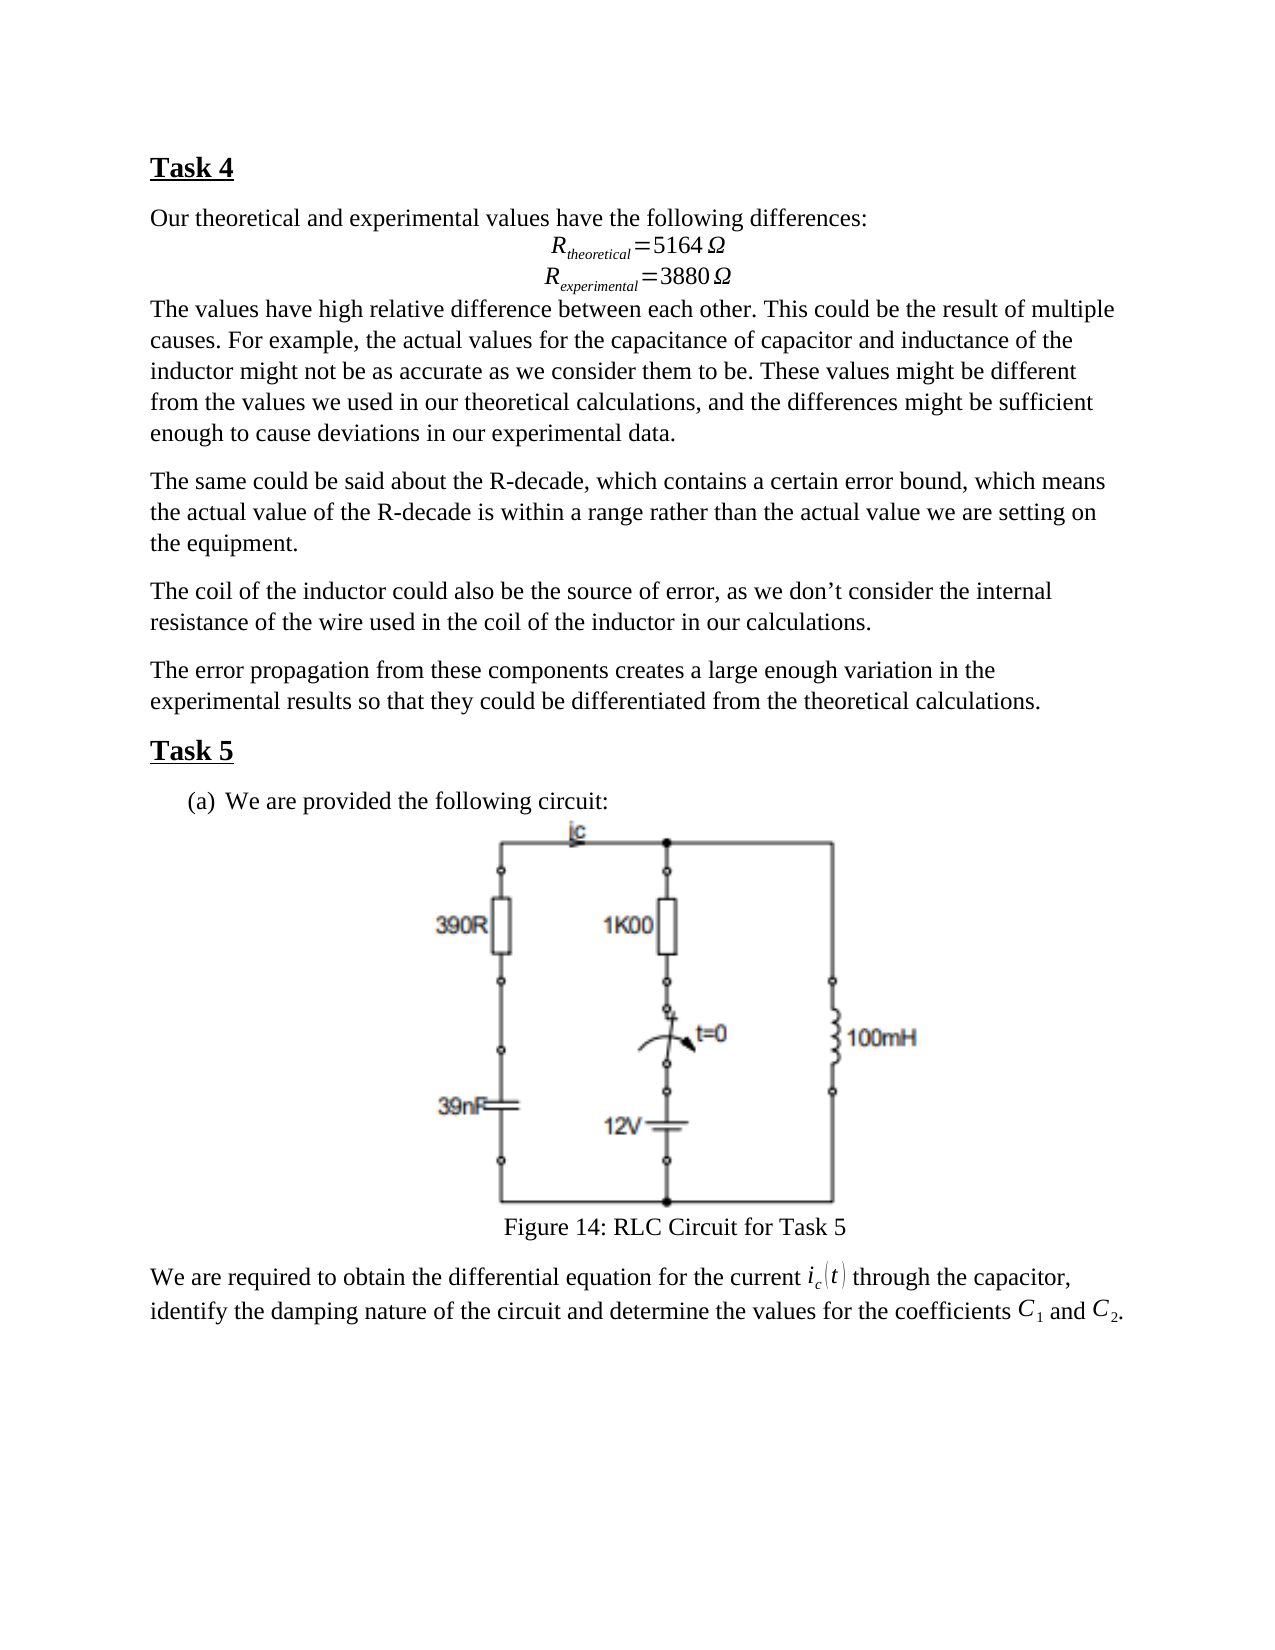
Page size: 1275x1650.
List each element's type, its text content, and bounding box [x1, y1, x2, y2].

list We are provided the following circuit: [187, 786, 1125, 815]
text Task 4 [150, 150, 1125, 183]
list Figure 14: RLC Circuit for Task 5 [225, 1212, 1125, 1241]
text The same could be said about the R-decade, which contains a certain error bound, which means the actual value of the R-decade is within a range rather than the actual value we are setting on the equipment. [150, 466, 1125, 557]
text We are required to obtain the differential equation for the current through the capacitor, identify the damping nature of the circuit and determine the values for the coefficients and . [150, 1259, 1125, 1326]
text The coil of the inductor could also be the source of error, as we don’t consider the internal resistance of the wire used in the coil of the inductor in our calculations. [150, 576, 1125, 636]
text Task 5 [150, 733, 1125, 767]
text The values have high relative difference between each other. This could be the result of multiple causes. For example, the actual values for the capacitance of capacitor and inductance of the inductor might not be as accurate as we consider them to be. These values might be different from the values we used in our theoretical calculations, and the differences might be sufficient enough to cause deviations in our experimental data. [150, 294, 1125, 447]
text The error propagation from these components creates a large enough variation in the experimental results so that they could be differentiated from the theoretical calculations. [150, 655, 1125, 714]
picture [422, 817, 928, 1210]
text Our theoretical and experimental values have the following differences: [150, 203, 1125, 232]
